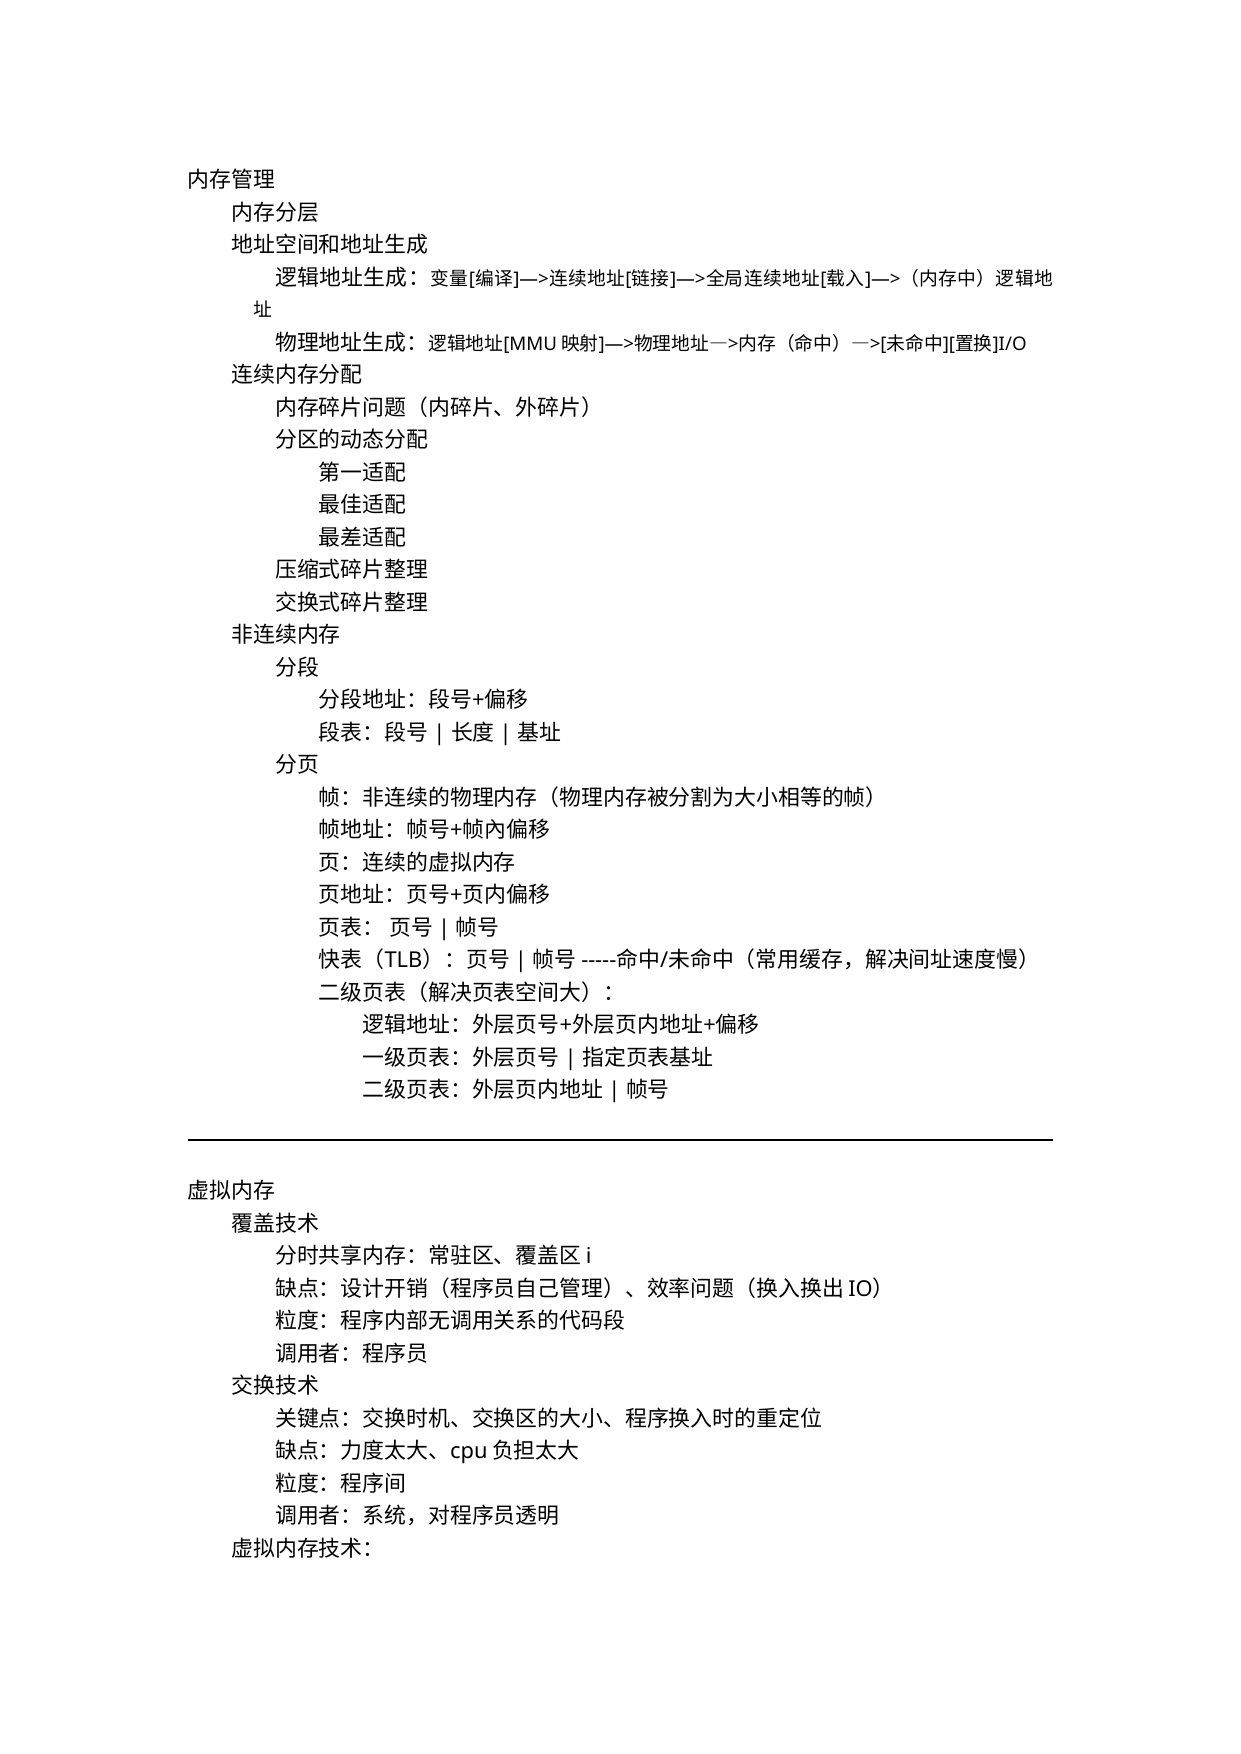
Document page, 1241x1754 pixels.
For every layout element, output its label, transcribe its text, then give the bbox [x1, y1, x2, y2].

text 最差适配 [187, 519, 1053, 552]
text 二级页表（解决页表空间大）： [275, 974, 1053, 1007]
text 分区的动态分配 [187, 422, 1053, 454]
text 快表（TLB）：页号 | 帧号 -----命中/未命中（常用缓存，解决间址速度慢） [275, 942, 1053, 974]
text 非连续内存 [187, 617, 1053, 649]
text 分页 [187, 747, 1053, 779]
text 虚拟内存 [187, 1173, 1053, 1206]
text 页：连续的虚拟内存 [187, 844, 1053, 877]
text 帧：非连续的物理内存（物理内存被分割为大小相等的帧） [187, 779, 1053, 812]
text 内存分层 [187, 194, 1053, 227]
text 交换技术 [187, 1368, 1053, 1401]
text 分段地址：段号+偏移 [187, 682, 1053, 714]
text 粒度：程序间 [187, 1466, 1053, 1498]
text 连续内存分配 [187, 357, 1053, 389]
text 交换式碎片整理 [187, 584, 1053, 617]
text 页地址：页号+页内偏移 [275, 877, 1053, 909]
text 页表： 页号 | 帧号 [275, 909, 1053, 942]
text 分段 [187, 649, 1053, 682]
text 压缩式碎片整理 [187, 552, 1053, 584]
text 一级页表：外层页号 | 指定页表基址 [275, 1039, 1053, 1072]
text 段表：段号 | 长度 | 基址 [187, 714, 1053, 747]
text 地址空间和地址生成 [187, 227, 1053, 259]
text 内存碎片问题（内碎片、外碎片） [187, 389, 1053, 422]
text 最佳适配 [187, 487, 1053, 519]
text 逻辑地址生成：变量[编译]—>连续地址[链接]—>全局连续地址[载入]—>（内存中）逻辑地址 [253, 259, 1053, 324]
text 覆盖技术 [187, 1206, 1053, 1238]
text 分时共享内存：常驻区、覆盖区i [187, 1238, 1053, 1271]
text 缺点：力度太大、cpu负担太大 [187, 1433, 1053, 1466]
text 关键点：交换时机、交换区的大小、程序换入时的重定位 [187, 1401, 1053, 1433]
text 第一适配 [187, 454, 1053, 487]
text 逻辑地址：外层页号+外层页内地址+偏移 [275, 1007, 1053, 1039]
text 帧地址：帧号+帧內偏移 [187, 812, 1053, 844]
text 调用者：程序员 [187, 1336, 1053, 1368]
text 二级页表：外层页内地址 | 帧号 [275, 1072, 1053, 1104]
text 内存管理 [187, 162, 1053, 194]
text 虚拟内存技术： [187, 1531, 1053, 1563]
text 粒度：程序内部无调用关系的代码段 [187, 1303, 1053, 1336]
text 缺点：设计开销（程序员自己管理）、效率问题（换入换出IO） [187, 1271, 1053, 1303]
text 物理地址生成：逻辑地址[MMU映射]—>物理地址—>内存（命中）—>[未命中][置换]I/O [187, 324, 1053, 357]
text 调用者：系统，对程序员透明 [187, 1498, 1053, 1531]
